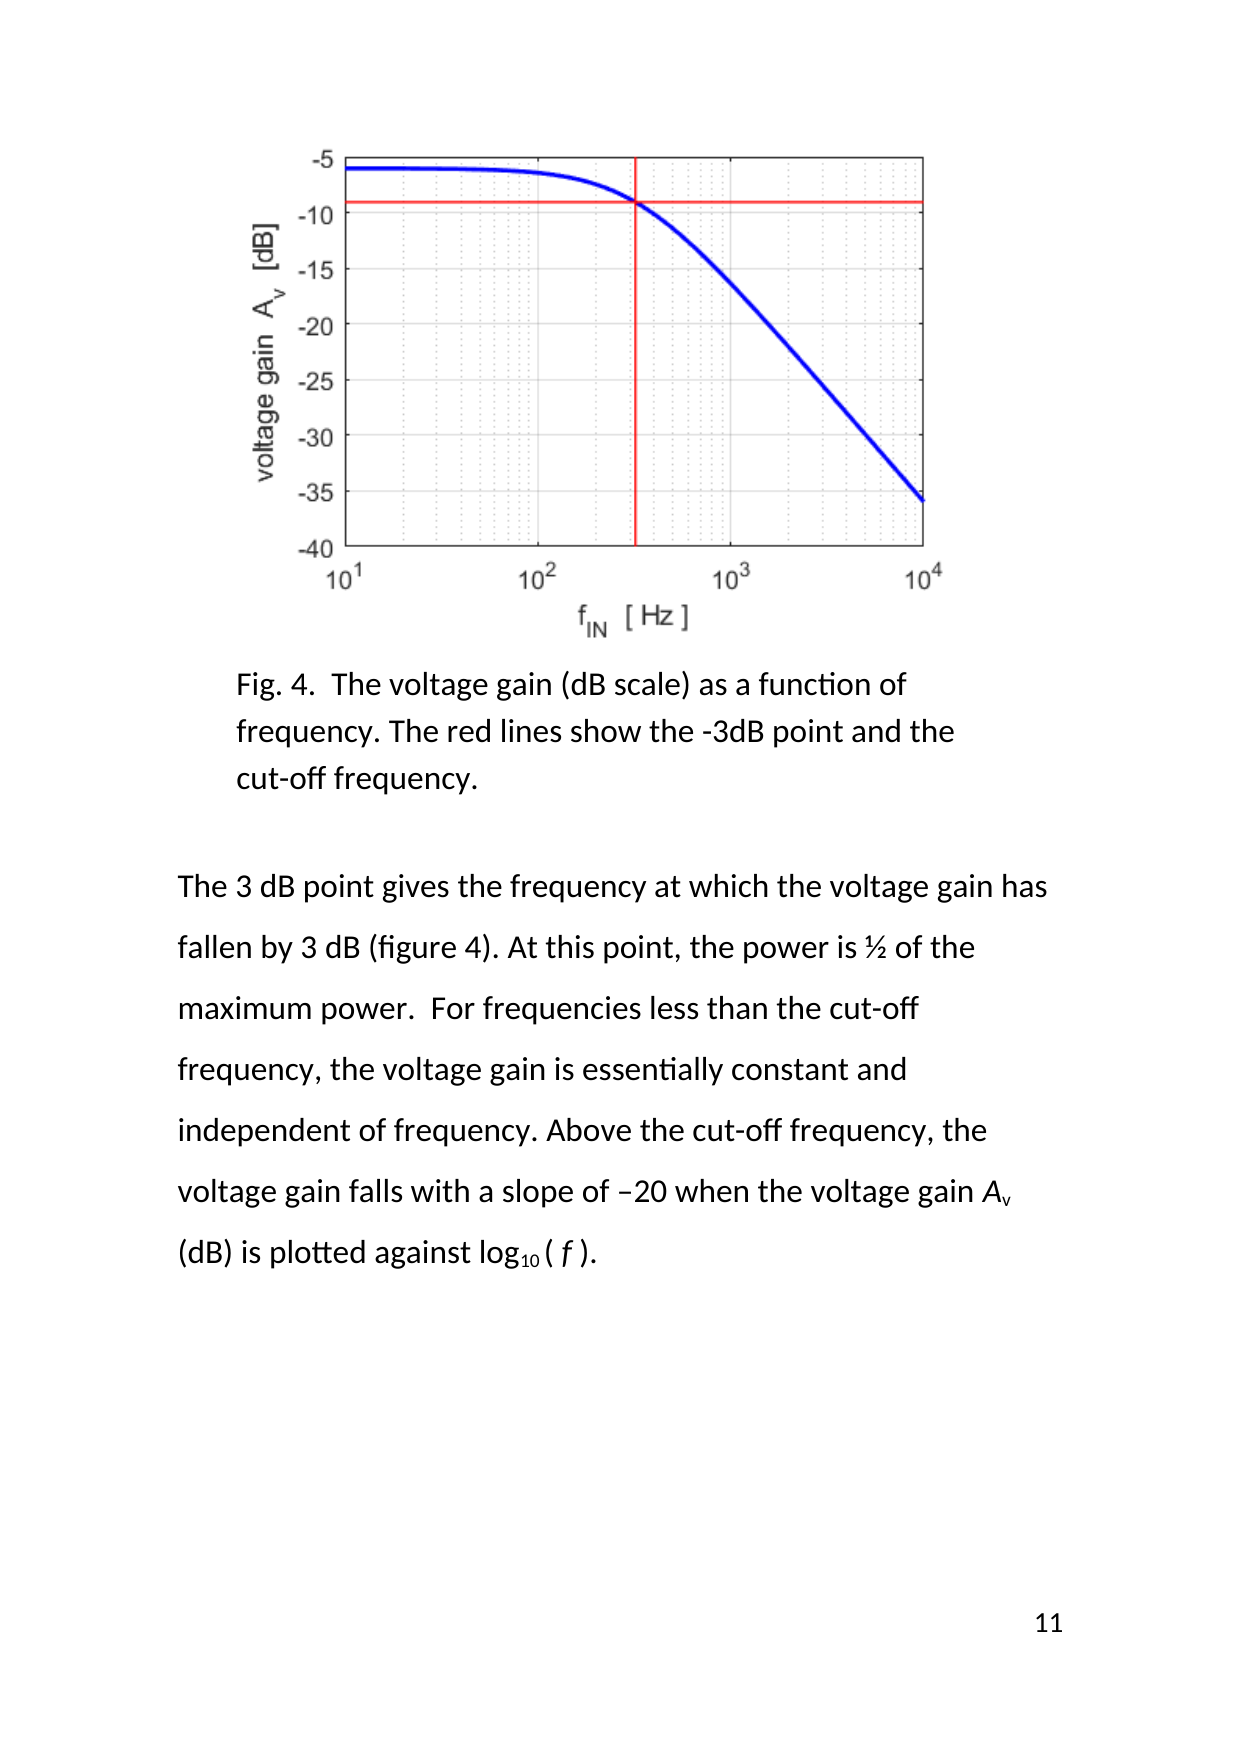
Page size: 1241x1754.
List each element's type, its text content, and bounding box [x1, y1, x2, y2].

text The 3 dB point gives the frequency at which the voltage gain has fallen by 3 dB (figure 4). At this point, the power is ½ of the maximum power. For frequencies less than the cut-off frequency, the voltage gain is essentially constant and independent of frequency. Above the cut-off frequency, the voltage gain falls with a slope of –20 when the voltage gain Av (dB) is plotted against log10 ( f ). [177, 865, 1063, 1272]
picture [245, 118, 995, 644]
text Fig. 4. The voltage gain (dB scale) as a function of frequency. The red lines show the -3dB point and the cut-off frequency. [236, 663, 1004, 798]
